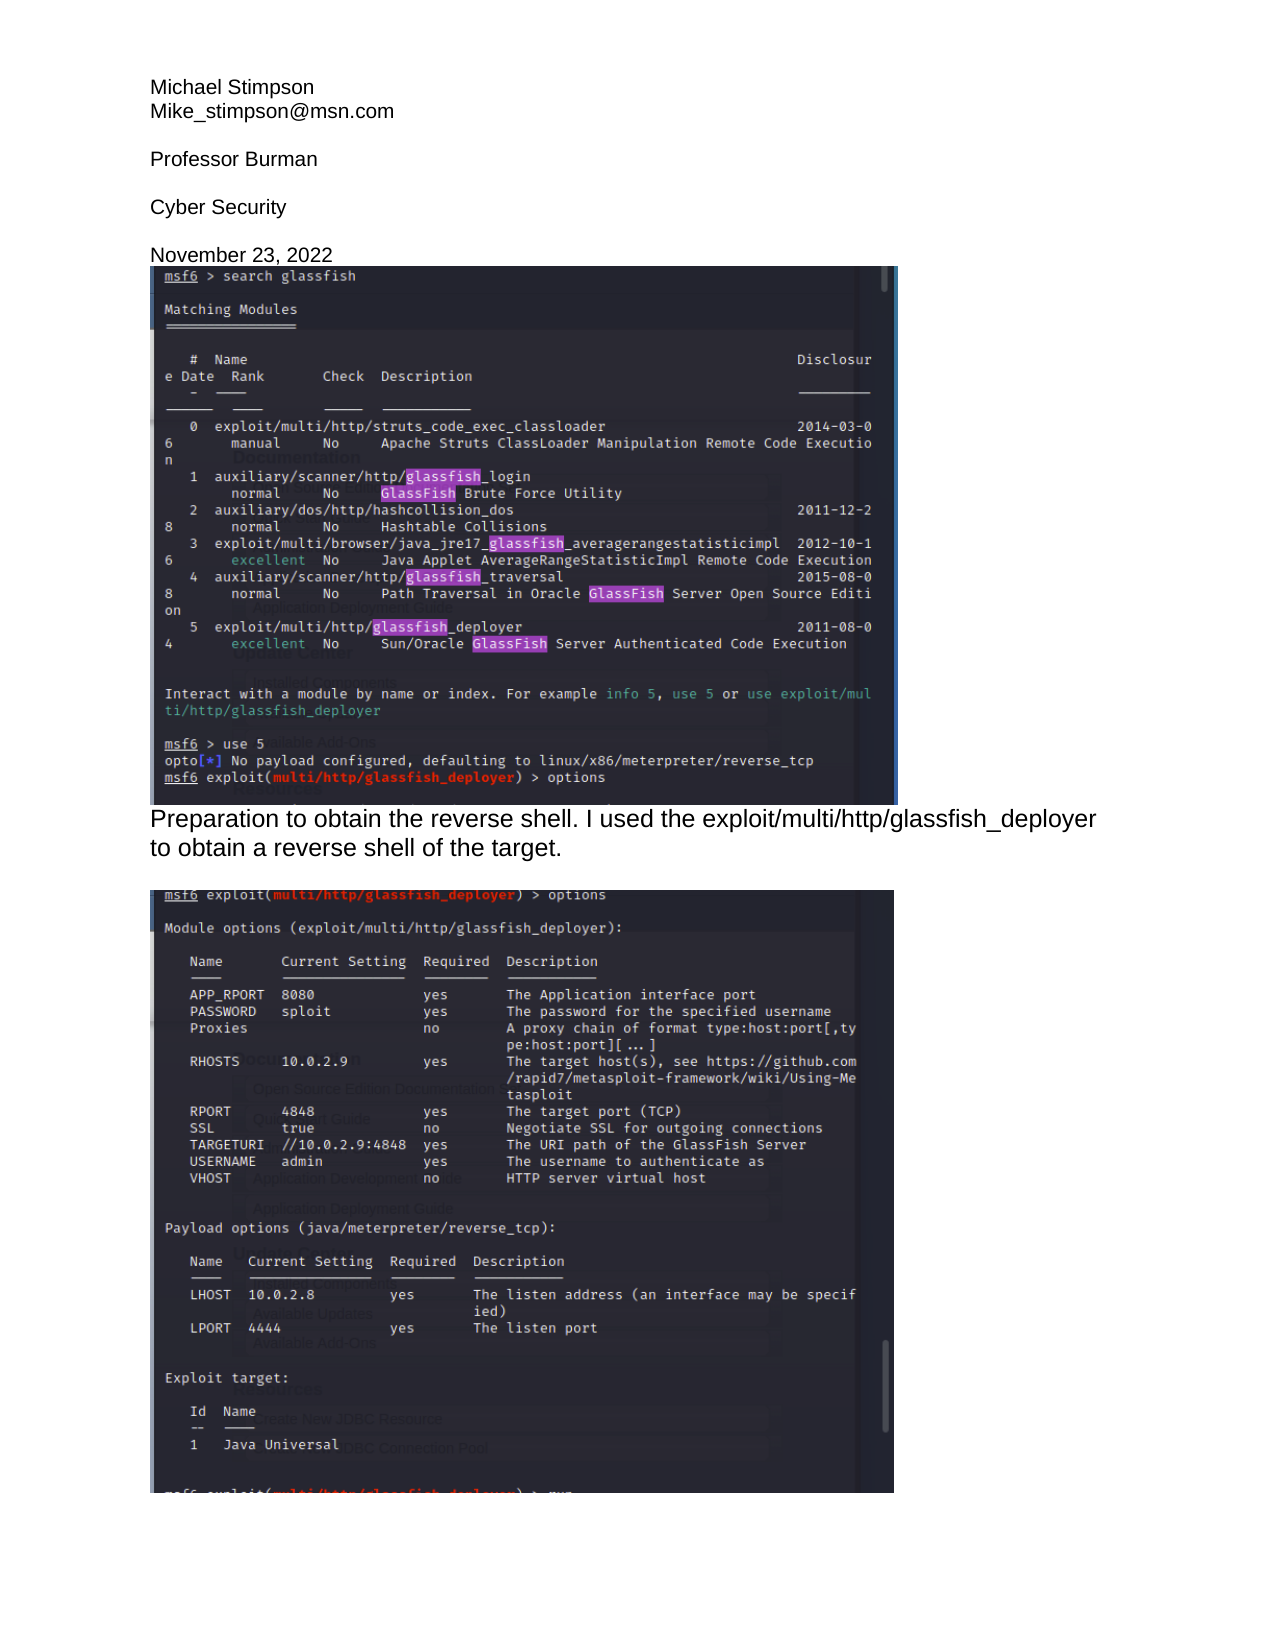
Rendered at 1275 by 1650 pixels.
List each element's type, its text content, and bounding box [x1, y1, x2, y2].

picture [150, 266, 898, 805]
picture [150, 890, 894, 1493]
text Preparation to obtain the reverse shell. I used the exploit/multi/http/glassfish_deployer to obtain a reverse shell of the target. [150, 804, 1125, 862]
